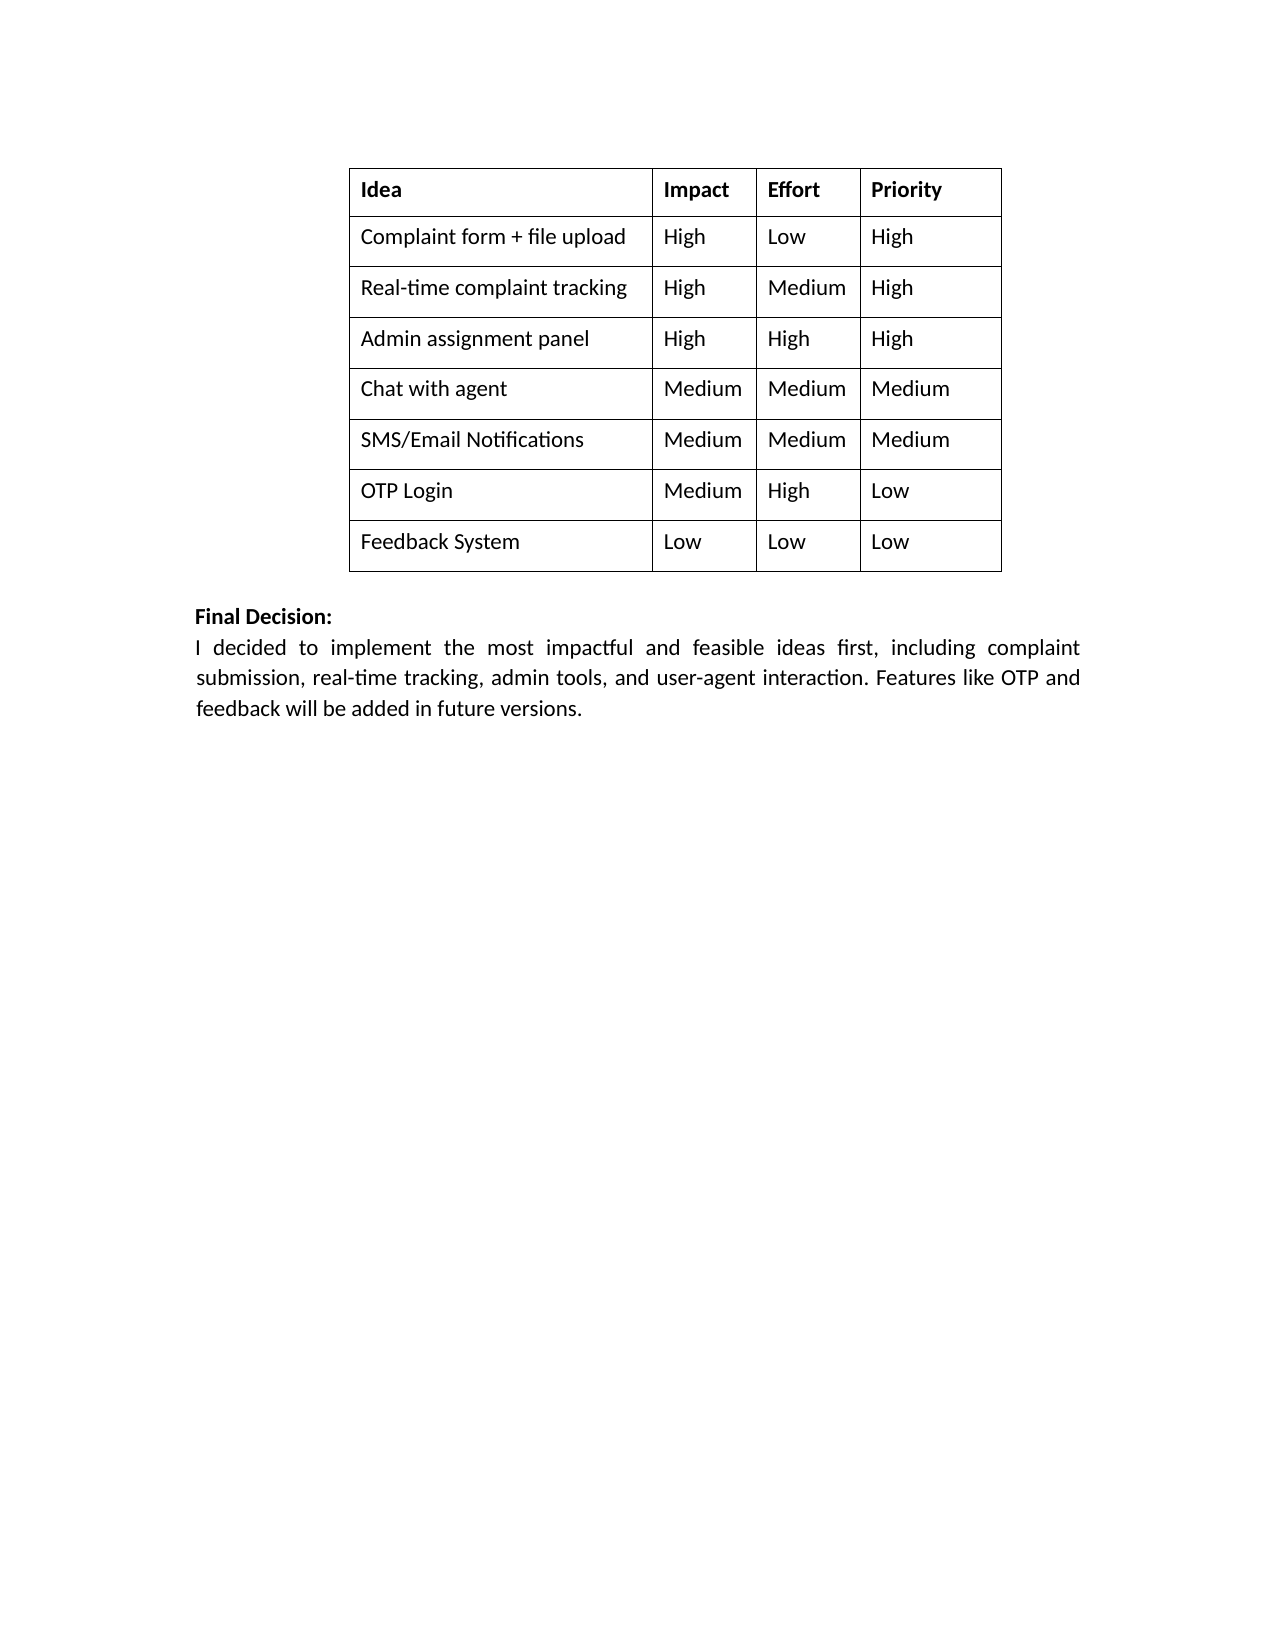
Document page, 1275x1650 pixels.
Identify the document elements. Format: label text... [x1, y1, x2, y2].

table_header Priority [861, 169, 1001, 216]
table_cell Low [757, 521, 860, 571]
table_cell OTP Login [350, 470, 652, 520]
table_cell Medium [653, 369, 756, 419]
table_cell Low [757, 217, 860, 266]
table_cell Admin assignment panel [350, 318, 652, 368]
table_header Effort [757, 169, 860, 216]
table_cell Feedback System [350, 521, 652, 571]
table_cell High [653, 217, 756, 266]
table_cell Complaint form + file upload [350, 217, 652, 266]
table_cell Low [861, 521, 1001, 571]
table_cell Medium [861, 420, 1001, 469]
table_cell SMS/Email Notifications [350, 420, 652, 469]
table_cell Medium [653, 420, 756, 469]
table_cell Medium [757, 369, 860, 419]
table_cell Medium [653, 470, 756, 520]
text I decided to implement the most impactful and feasible ideas first, including complaint submission, real-time tracking, admin tools, and user-agent interaction. Features like OTP and feedback will be added in future versions. [195, 633, 1082, 722]
table_cell Medium [861, 369, 1001, 419]
table_cell High [861, 267, 1001, 317]
table_cell Low [861, 470, 1001, 520]
table_header Idea [350, 169, 652, 216]
table_cell Medium [757, 267, 860, 317]
table_cell High [757, 318, 860, 368]
table_cell High [861, 217, 1001, 266]
table_cell Medium [757, 420, 860, 469]
table_cell Real-time complaint tracking [350, 267, 652, 317]
table_cell High [653, 267, 756, 317]
table_header Impact [653, 169, 756, 216]
table_cell High [757, 470, 860, 520]
table_cell Low [653, 521, 756, 571]
table_cell High [653, 318, 756, 368]
text Final Decision: [195, 602, 1082, 630]
table_cell High [861, 318, 1001, 368]
table_cell Chat with agent [350, 369, 652, 419]
